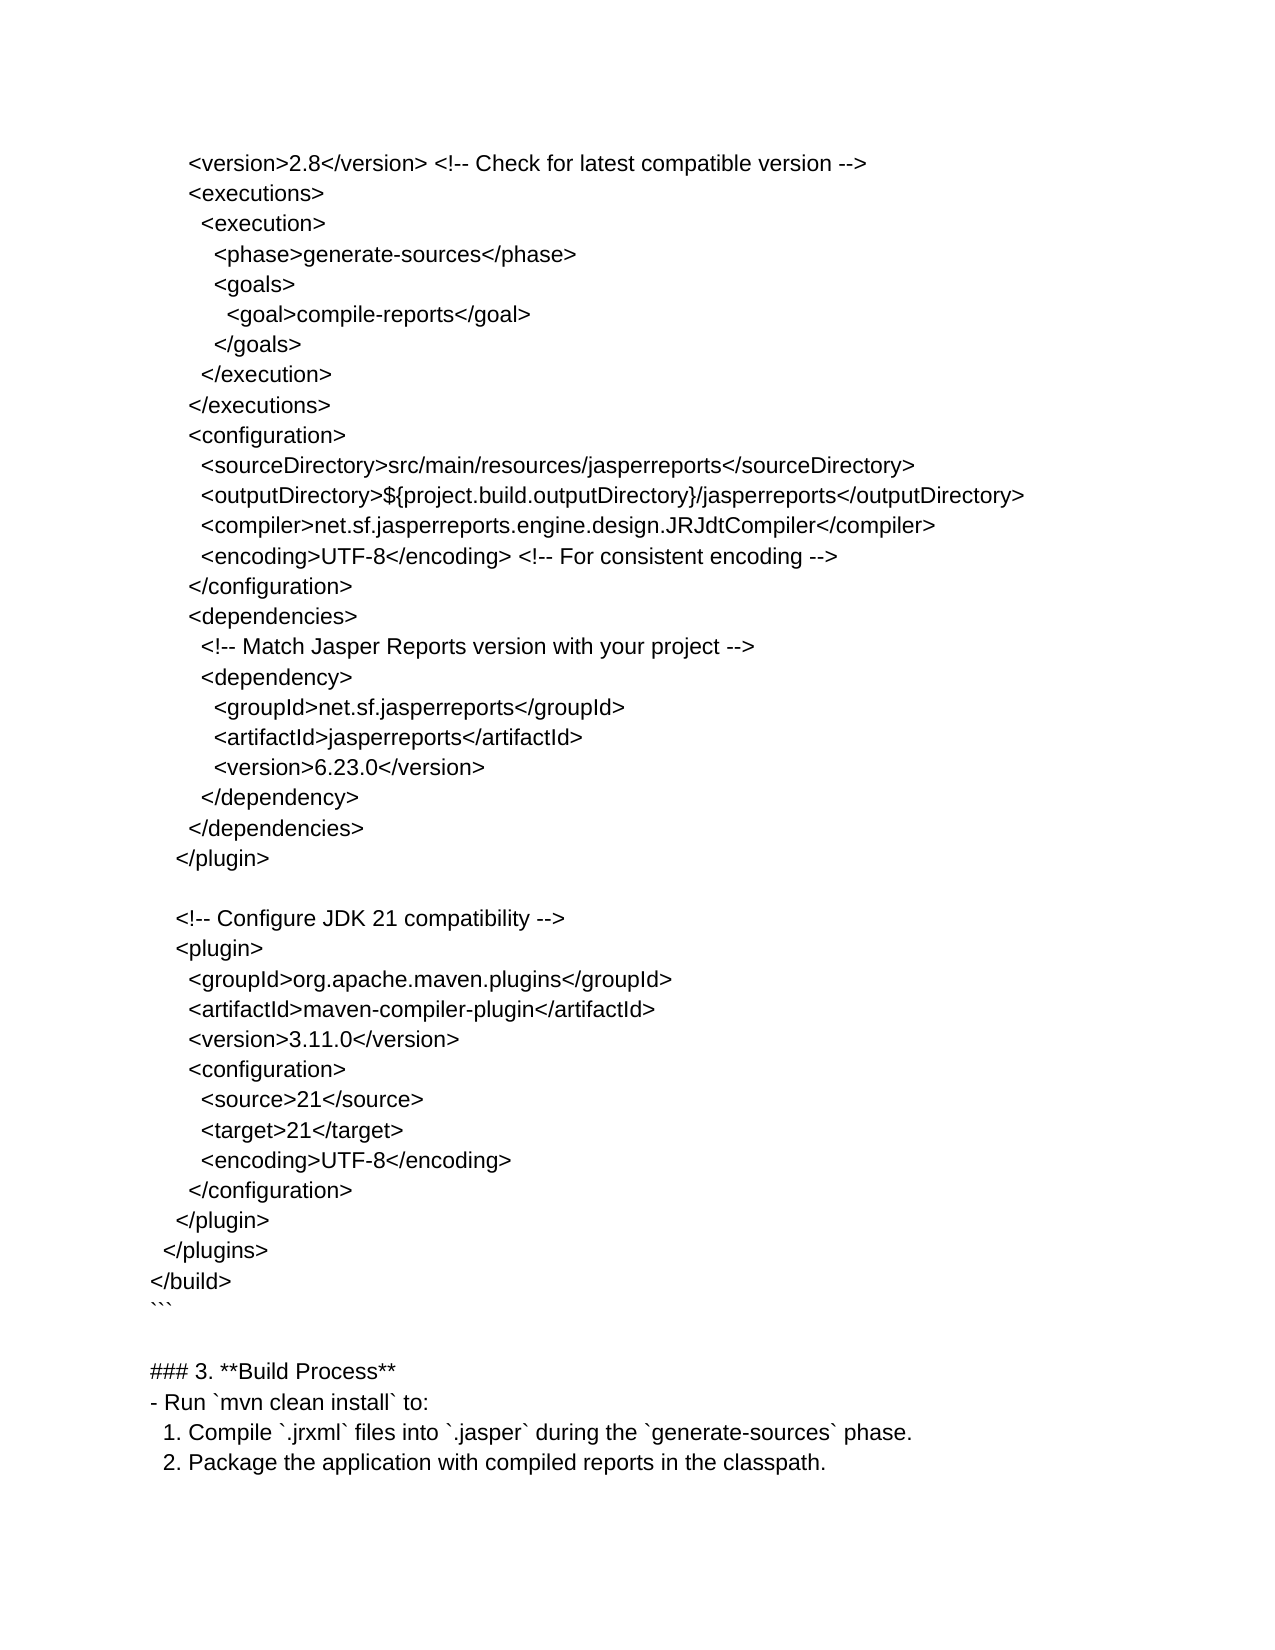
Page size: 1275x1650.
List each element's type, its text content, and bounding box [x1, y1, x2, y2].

text <compiler>net.sf.jasperreports.engine.design.JRJdtCompiler</compiler> [150, 512, 1125, 539]
text <configuration> [150, 1056, 1125, 1083]
text <execution> [150, 210, 1125, 237]
text <phase>generate-sources</phase> [150, 241, 1125, 267]
text <outputDirectory>${project.build.outputDirectory}/jasperreports</outputDirectory> [150, 482, 1125, 509]
text <encoding>UTF-8</encoding> [150, 1147, 1125, 1173]
text 2. Package the application with compiled reports in the classpath. [150, 1449, 1125, 1475]
text <groupId>org.apache.maven.plugins</groupId> [150, 966, 1125, 992]
text <version>3.11.0</version> [150, 1026, 1125, 1052]
text </plugin> [150, 845, 1125, 871]
text <version>6.23.0</version> [150, 754, 1125, 781]
text <sourceDirectory>src/main/resources/jasperreports</sourceDirectory> [150, 452, 1125, 478]
text </dependencies> [150, 814, 1125, 841]
text ``` [150, 1298, 1125, 1324]
text <target>21</target> [150, 1117, 1125, 1143]
text ### 3. **Build Process** [150, 1358, 1125, 1385]
text </execution> [150, 361, 1125, 388]
text </configuration> [150, 573, 1125, 599]
text </plugin> [150, 1207, 1125, 1234]
text <dependency> [150, 663, 1125, 690]
text <artifactId>maven-compiler-plugin</artifactId> [150, 996, 1125, 1022]
text - Run `mvn clean install` to: [150, 1388, 1125, 1415]
text <goal>compile-reports</goal> [150, 301, 1125, 327]
text <!-- Configure JDK 21 compatibility --> [150, 905, 1125, 932]
text 1. Compile `.jrxml` files into `.jasper` during the `generate-sources` phase. [150, 1419, 1125, 1445]
text <!-- Match Jasper Reports version with your project --> [150, 633, 1125, 660]
text <groupId>net.sf.jasperreports</groupId> [150, 694, 1125, 720]
text <executions> [150, 180, 1125, 207]
text <source>21</source> [150, 1086, 1125, 1113]
text <version>2.8</version> <!-- Check for latest compatible version --> [150, 150, 1125, 176]
text </build> [150, 1268, 1125, 1294]
text <plugin> [150, 935, 1125, 962]
text <encoding>UTF-8</encoding> <!-- For consistent encoding --> [150, 543, 1125, 569]
text </dependency> [150, 784, 1125, 811]
text <configuration> [150, 422, 1125, 448]
text <dependencies> [150, 603, 1125, 629]
text <artifactId>jasperreports</artifactId> [150, 724, 1125, 750]
text <goals> [150, 271, 1125, 297]
text </executions> [150, 392, 1125, 418]
text </configuration> [150, 1177, 1125, 1203]
text </plugins> [150, 1237, 1125, 1264]
text </goals> [150, 331, 1125, 358]
